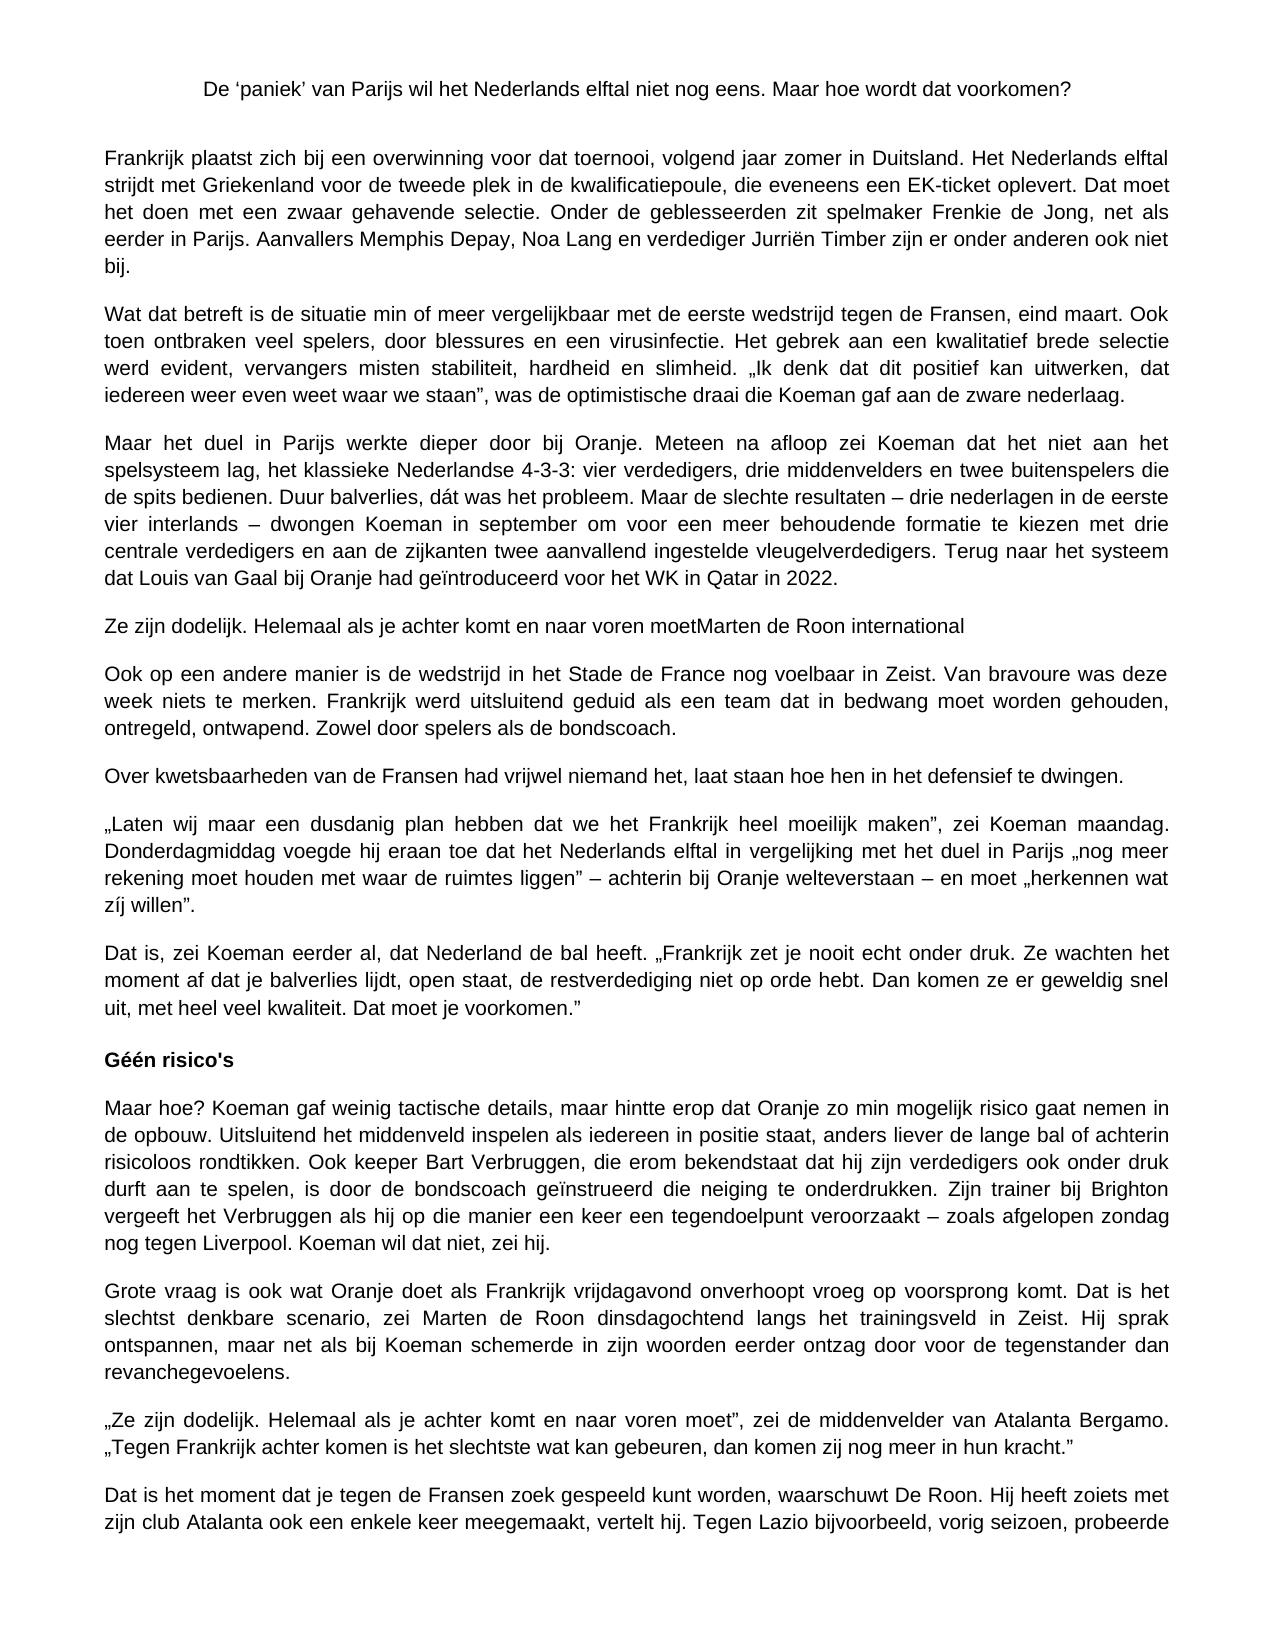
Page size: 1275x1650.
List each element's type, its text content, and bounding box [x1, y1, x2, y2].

text „Ze zijn dodelijk. Helemaal als je achter komt en naar voren moet”, zei de middenvelder van Atalanta Bergamo. „Tegen Frankrijk achter komen is het slechtste wat kan gebeuren, dan komen zij nog meer in hun kracht.” [104, 1405, 1171, 1459]
text Ook op een andere manier is de wedstrijd in het Stade de France nog voelbaar in Zeist. Van bravoure was deze week niets te merken. Frankrijk werd uitsluitend geduid als een team dat in bedwang moet worden gehouden, ontregeld, ontwapend. Zowel door spelers als de bondscoach. [104, 659, 1171, 740]
text Wat dat betreft is de situatie min of meer vergelijkbaar met de eerste wedstrijd tegen de Fransen, eind maart. Ook toen ontbraken veel spelers, door blessures en een virusinfectie. Het gebrek aan een kwalitatief brede selectie werd evident, vervangers misten stabiliteit, hardheid en slimheid. „Ik denk dat dit positief kan uitwerken, dat iedereen weer even weet waar we staan”, was de optimistische draai die Koeman gaf aan de zware nederlaag. [104, 298, 1171, 407]
text „Laten wij maar een dusdanig plan hebben dat we het Frankrijk heel moeilijk maken”, zei Koeman maandag. Donderdagmiddag voegde hij eraan toe dat het Nederlands elftal in vergelijking met het duel in Parijs „nog meer rekening moet houden met waar de ruimtes liggen” – achterin bij Oranje welteverstaan – en moet „herkennen wat zíj willen”. [104, 809, 1171, 917]
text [104, 1480, 1171, 1534]
text Grote vraag is ook wat Oranje doet als Frankrijk vrijdagavond onverhoopt vroeg op voorsprong komt. Dat is het slechtst denkbare scenario, zei Marten de Roon dinsdagochtend langs het trainingsveld in Zeist. Hij sprak ontspannen, maar net als bij Koeman schemerde in zijn woorden eerder ontzag door voor de tegenstander dan revanchegevoelens. [104, 1276, 1171, 1384]
text Dat is, zei Koeman eerder al, dat Nederland de bal heeft. „Frankrijk zet je nooit echt onder druk. Ze wachten het moment af dat je balverlies lijdt, open staat, de restverdediging niet op orde hebt. Dan komen ze er geweldig snel uit, met heel veel kwaliteit. Dat moet je voorkomen.” [104, 938, 1171, 1019]
text Ze zijn dodelijk. Helemaal als je achter komt en naar voren moetMarten de Roon international [104, 611, 1171, 638]
text Géén risico's [104, 1044, 1171, 1071]
text Maar hoe? Koeman gaf weinig tactische details, maar hintte erop dat Oranje zo min mogelijk risico gaat nemen in de opbouw. Uitsluitend het middenveld inspelen als iedereen in positie staat, anders liever de lange bal of achterin risicoloos rondtikken. Ook keeper Bart Verbruggen, die erom bekendstaat dat hij zijn verdedigers ook onder druk durft aan te spelen, is door de bondscoach geïnstrueerd die neiging te onderdrukken. Zijn trainer bij Brighton vergeeft het Verbruggen als hij op die manier een keer een tegendoelpunt veroorzaakt – zoals afgelopen zondag nog tegen Liverpool. Koeman wil dat niet, zei hij. [104, 1092, 1171, 1255]
text Over kwetsbaarheden van de Fransen had vrijwel niemand het, laat staan hoe hen in het defensief te dwingen. [104, 761, 1171, 788]
text Frankrijk plaatst zich bij een overwinning voor dat toernooi, volgend jaar zomer in Duitsland. Het Nederlands elftal strijdt met Griekenland voor de tweede plek in de kwalificatiepoule, die eveneens een EK-ticket oplevert. Dat moet het doen met een zwaar gehavende selectie. Onder de geblesseerden zit spelmaker Frenkie de Jong, net als eerder in Parijs. Aanvallers Memphis Depay, Noa Lang en verdediger Jurriën Timber zijn er onder anderen ook niet bij. [104, 142, 1171, 278]
text Maar het duel in Parijs werkte dieper door bij Oranje. Meteen na afloop zei Koeman dat het niet aan het spelsysteem lag, het klassieke Nederlandse 4-3-3: vier verdedigers, drie middenvelders en twee buitenspelers die de spits bedienen. Duur balverlies, dát was het probleem. Maar de slechte resultaten – drie nederlagen in de eerste vier interlands – dwongen Koeman in september om voor een meer behoudende formatie te kiezen met drie centrale verdedigers en aan de zijkanten twee aanvallend ingestelde vleugelverdedigers. Terug naar het systeem dat Louis van Gaal bij Oranje had geïntroduceerd voor het WK in Qatar in 2022. [104, 428, 1171, 590]
